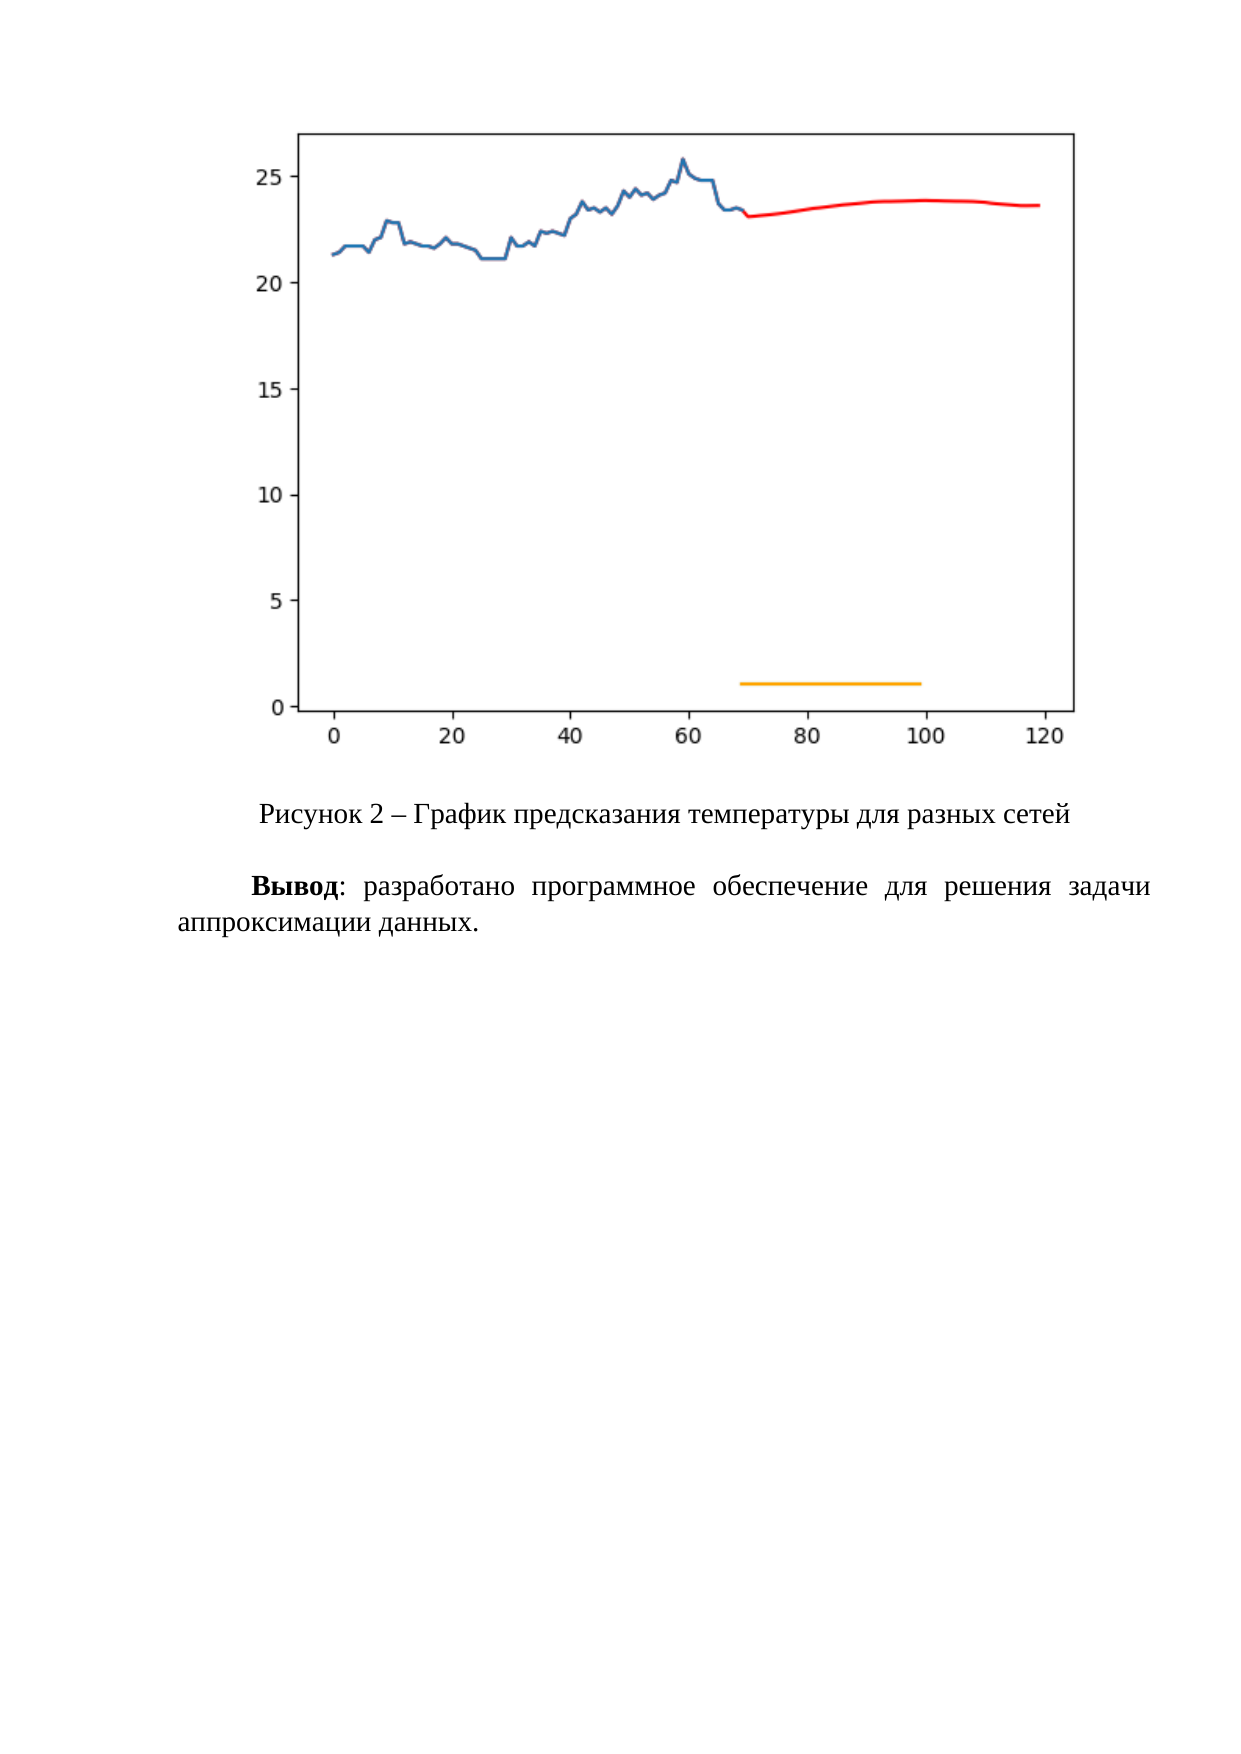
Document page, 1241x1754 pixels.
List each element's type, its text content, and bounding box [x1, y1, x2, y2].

text Рисунок 2 – График предсказания температуры для разных сетей [177, 796, 1152, 829]
text Вывод: разработано программное обеспечение для решения задачи аппроксимации данных. [177, 868, 1152, 938]
picture [240, 118, 1089, 764]
